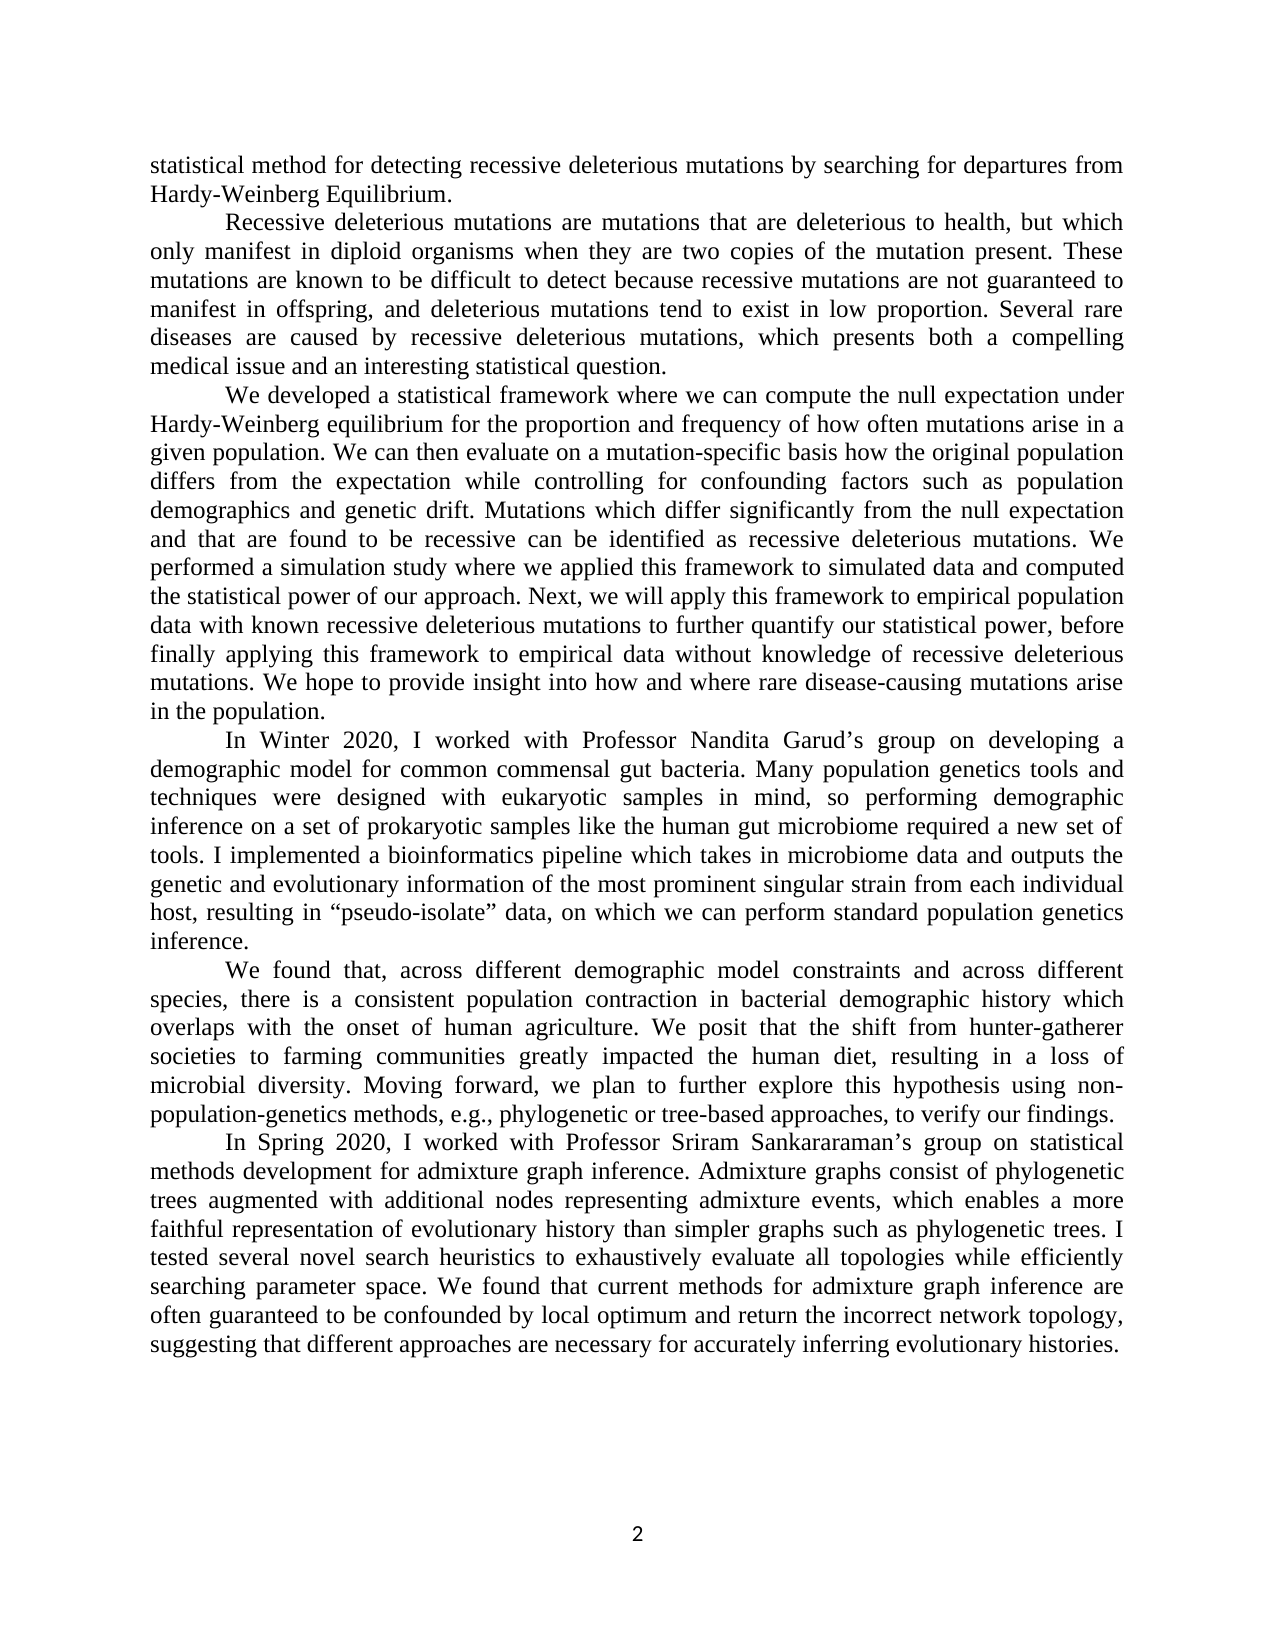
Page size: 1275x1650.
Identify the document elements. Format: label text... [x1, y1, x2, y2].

text Recessive deleterious mutations are mutations that are deleterious to health, but which only manifest in diploid organisms when they are two copies of the mutation present. These mutations are known to be difficult to detect because recessive mutations are not guaranteed to manifest in offspring, and deleterious mutations tend to exist in low proportion. Several rare diseases are caused by recessive deleterious mutations, which presents both a compelling medical issue and an interesting statistical question. [150, 207, 1125, 380]
text In Spring 2020, I worked with Professor Sriram Sankararaman’s group on statistical methods development for admixture graph inference. Admixture graphs consist of phylogenetic trees augmented with additional nodes representing admixture events, which enables a more faithful representation of evolutionary history than simpler graphs such as phylogenetic trees. I tested several novel search heuristics to exhaustively evaluate all topologies while efficiently searching parameter space. We found that current methods for admixture graph inference are often guaranteed to be confounded by local optimum and return the incorrect network topology, suggesting that different approaches are necessary for accurately inferring evolutionary histories. [150, 1127, 1125, 1357]
text We developed a statistical framework where we can compute the null expectation under Hardy-Weinberg equilibrium for the proportion and frequency of how often mutations arise in a given population. We can then evaluate on a mutation-specific basis how the original population differs from the expectation while controlling for confounding factors such as population demographics and genetic drift. Mutations which differ significantly from the null expectation and that are found to be recessive can be identified as recessive deleterious mutations. We performed a simulation study where we applied this framework to simulated data and computed the statistical power of our approach. Next, we will apply this framework to empirical population data with known recessive deleterious mutations to further quantify our statistical power, before finally applying this framework to empirical data without knowledge of recessive deleterious mutations. We hope to provide insight into how and where rare disease-causing mutations arise in the population. [150, 380, 1125, 725]
text We found that, across different demographic model constraints and across different species, there is a consistent population contraction in bacterial demographic history which overlaps with the onset of human agriculture. We posit that the shift from hunter-gatherer societies to farming communities greatly impacted the human diet, resulting in a loss of microbial diversity. Moving forward, we plan to further explore this hypothesis using non-population-genetics methods, e.g., phylogenetic or tree-based approaches, to verify our findings. [150, 955, 1125, 1127]
text In Winter 2020, I worked with Professor Nandita Garud’s group on developing a demographic model for common commensal gut bacteria. Many population genetics tools and techniques were designed with eukaryotic samples in mind, so performing demographic inference on a set of prokaryotic samples like the human gut microbiome required a new set of tools. I implemented a bioinformatics pipeline which takes in microbiome data and outputs the genetic and evolutionary information of the most prominent singular strain from each individual host, resulting in “pseudo-isolate” data, on which we can perform standard population genetics inference. [150, 725, 1125, 955]
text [150, 150, 1125, 207]
